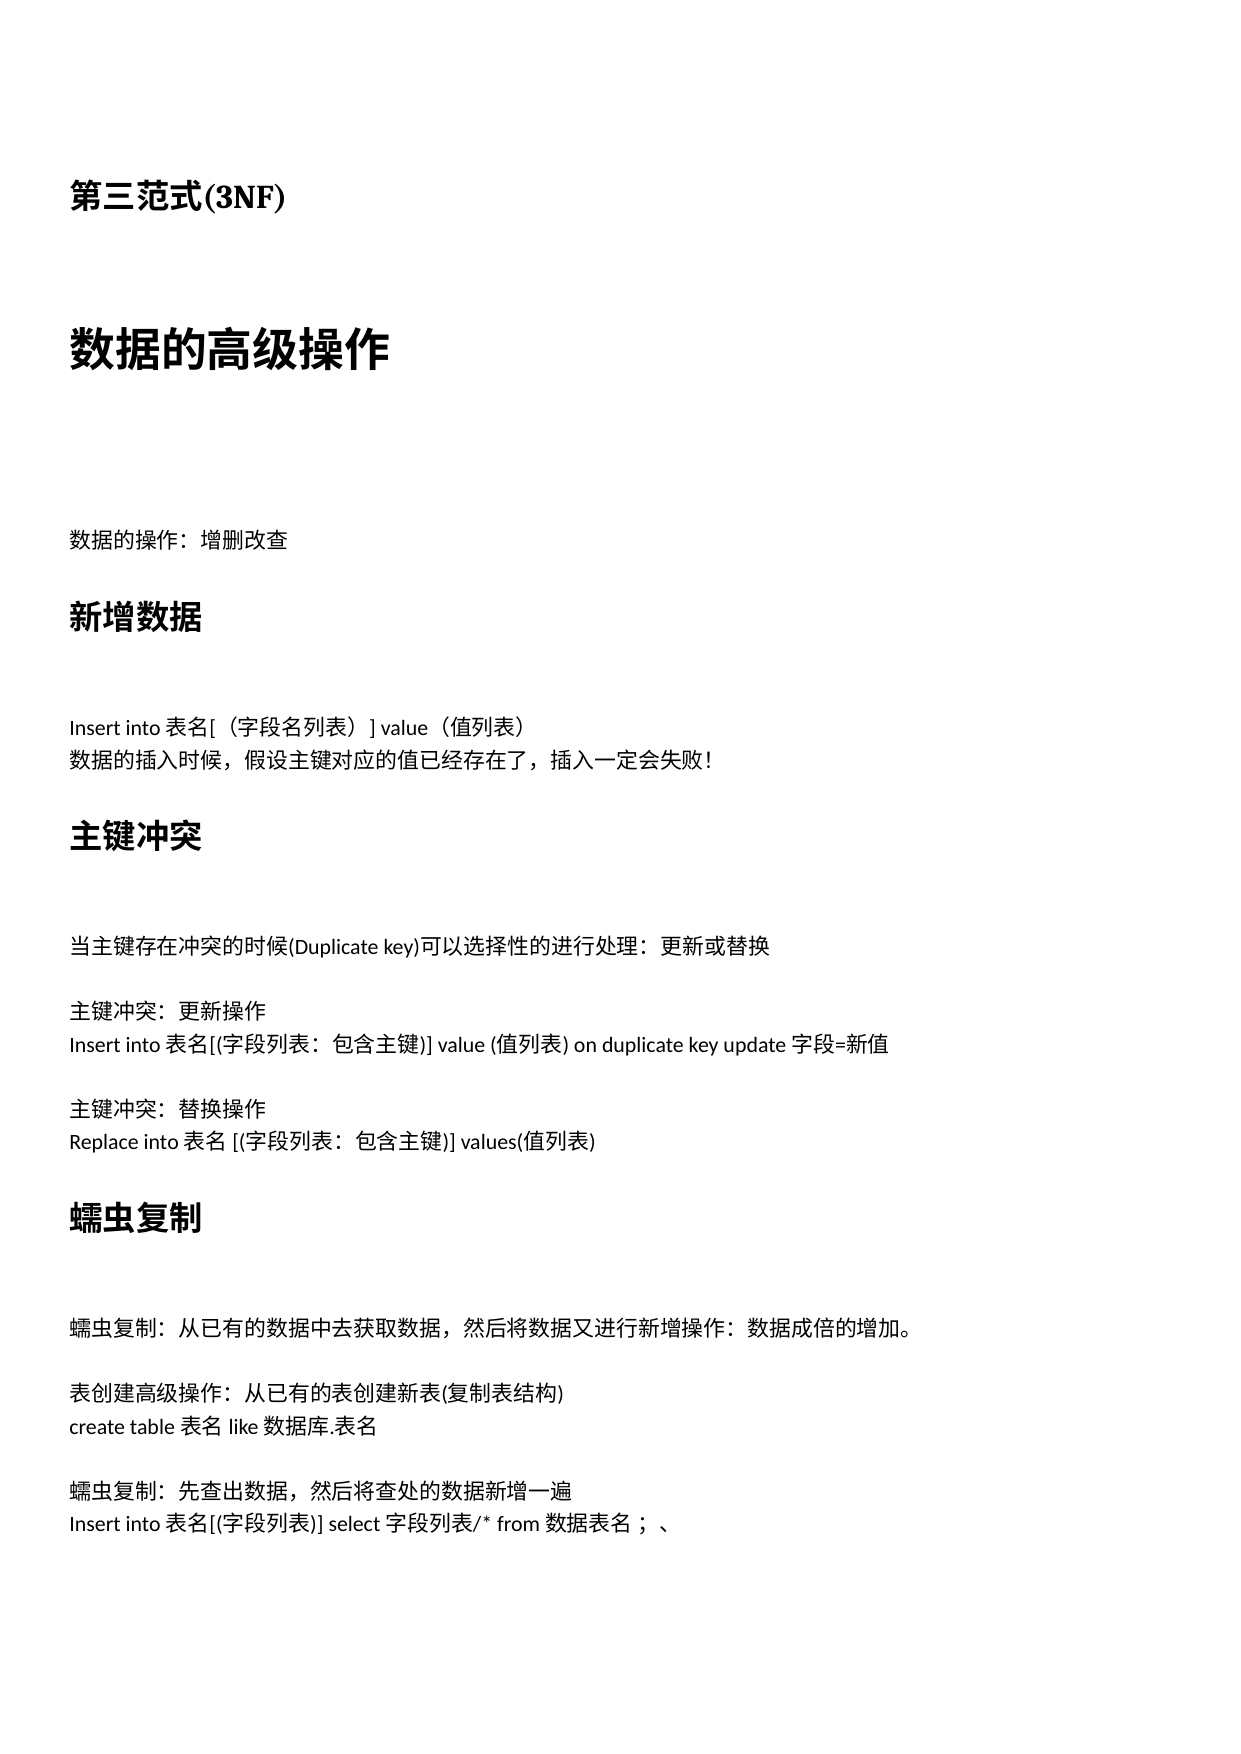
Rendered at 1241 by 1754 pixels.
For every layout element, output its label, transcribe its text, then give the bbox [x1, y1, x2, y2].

subtitle 新增数据 [69, 582, 1171, 647]
text 当主键存在冲突的时候(Duplicate key)可以选择性的进行处理：更新或替换 [69, 929, 1171, 961]
text Insert into 表名[(字段列表：包含主键)] value (值列表) on duplicate key update 字段=新值 [69, 1026, 1171, 1059]
text create table 表名 like 数据库.表名 [69, 1408, 1171, 1441]
text Insert into 表名[(字段列表)] select 字段列表/* from 数据表名 ；、 [69, 1506, 1171, 1538]
subtitle 第三范式(3NF) [69, 162, 1171, 227]
subtitle 数据的高级操作 [69, 297, 1171, 395]
text Replace into 表名 [(字段列表：包含主键)] values(值列表) [69, 1124, 1171, 1156]
text 主键冲突：更新操作 [69, 994, 1171, 1026]
text 数据的插入时候，假设主键对应的值已经存在了，插入一定会失败！ [69, 742, 1171, 775]
text 表创建高级操作：从已有的表创建新表(复制表结构) [69, 1376, 1171, 1408]
text 蠕虫复制：从已有的数据中去获取数据，然后将数据又进行新增操作：数据成倍的增加。 [69, 1311, 1171, 1343]
subtitle 主键冲突 [69, 802, 1171, 867]
text 数据的操作：增删改查 [69, 523, 1171, 555]
text Insert into 表名[（字段名列表）] value（值列表） [69, 710, 1171, 742]
subtitle 蠕虫复制 [69, 1183, 1171, 1248]
text 主键冲突：替换操作 [69, 1091, 1171, 1124]
text 蠕虫复制：先查出数据，然后将查处的数据新增一遍 [69, 1473, 1171, 1506]
